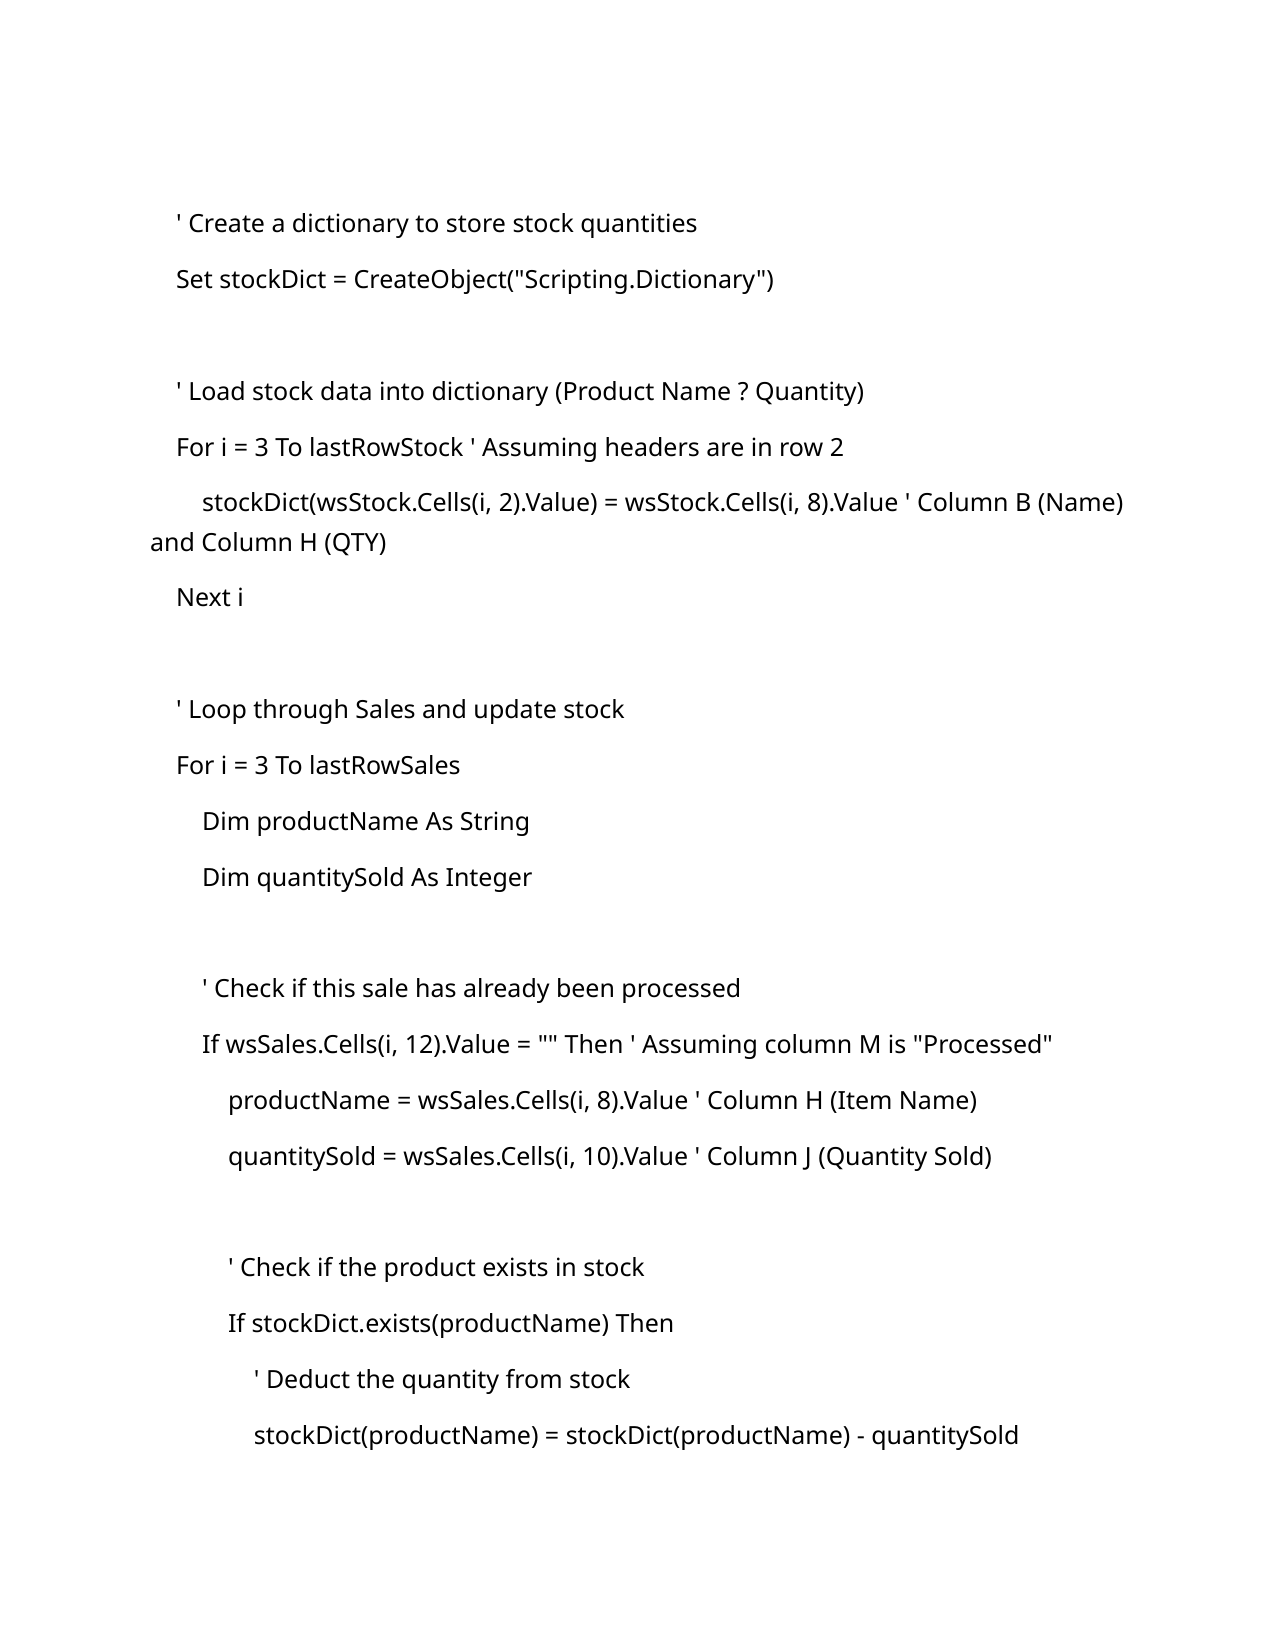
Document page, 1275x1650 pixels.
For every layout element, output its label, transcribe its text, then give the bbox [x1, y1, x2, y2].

text quantitySold = wsSales.Cells(i, 10).Value ' Column J (Quantity Sold) [150, 1138, 1125, 1172]
text Dim productName As String [150, 803, 1125, 837]
text ' Load stock data into dictionary (Product Name ? Quantity) [150, 373, 1125, 407]
text For i = 3 To lastRowSales [150, 747, 1125, 782]
text Next i [150, 580, 1125, 614]
text ' Check if the product exists in stock [150, 1250, 1125, 1284]
text stockDict(productName) = stockDict(productName) - quantitySold [150, 1417, 1125, 1452]
text productName = wsSales.Cells(i, 8).Value ' Column H (Item Name) [150, 1082, 1125, 1117]
text ' Check if this sale has already been processed [150, 971, 1125, 1005]
text Set stockDict = CreateObject("Scripting.Dictionary") [150, 262, 1125, 296]
text ' Deduct the quantity from stock [150, 1362, 1125, 1396]
text Dim quantitySold As Integer [150, 859, 1125, 893]
text ' Create a dictionary to store stock quantities [150, 206, 1125, 240]
text ' Loop through Sales and update stock [150, 692, 1125, 726]
text stockDict(wsStock.Cells(i, 2).Value) = wsStock.Cells(i, 8).Value ' Column B (Name) and Column H (QTY) [150, 485, 1125, 558]
text For i = 3 To lastRowStock ' Assuming headers are in row 2 [150, 429, 1125, 463]
text If stockDict.exists(productName) Then [150, 1306, 1125, 1340]
text If wsSales.Cells(i, 12).Value = "" Then ' Assuming column M is "Processed" [150, 1027, 1125, 1061]
